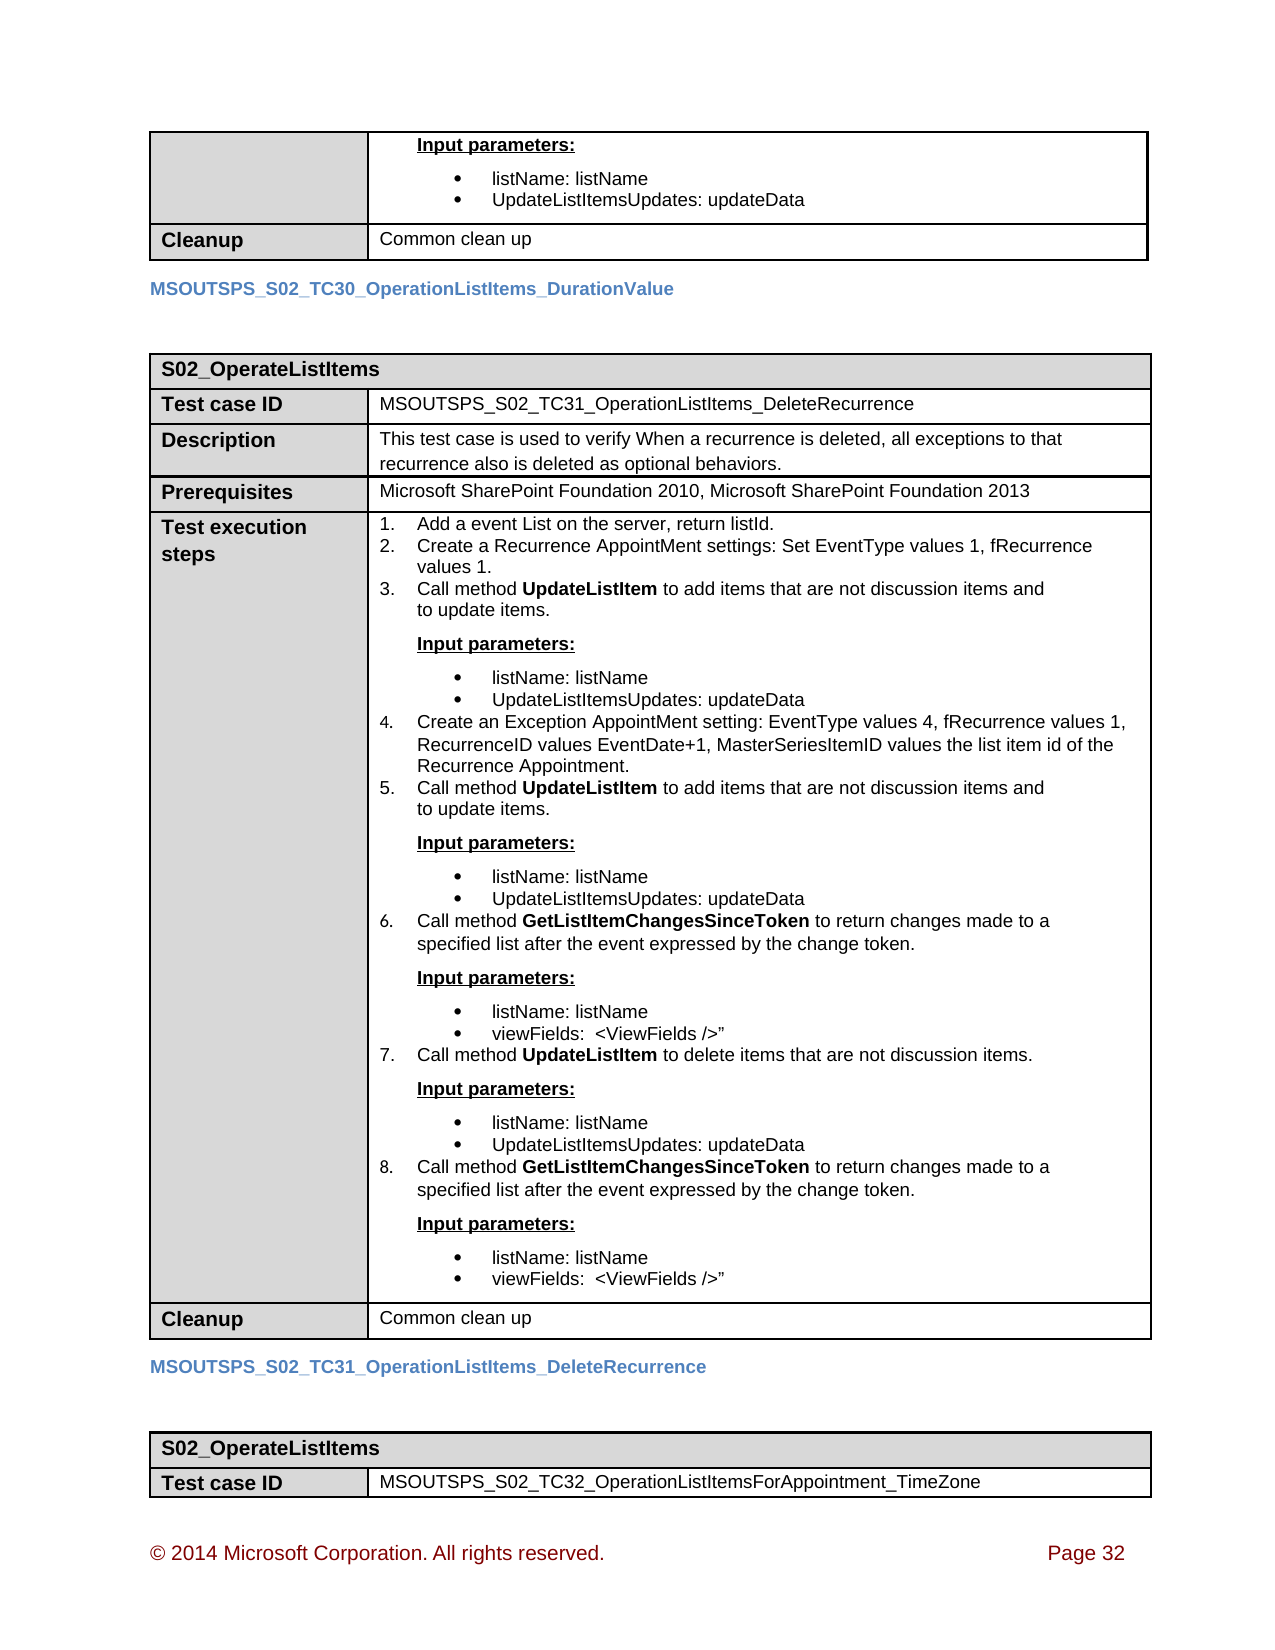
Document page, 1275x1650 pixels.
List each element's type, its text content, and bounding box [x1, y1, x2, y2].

text MSOUTSPS_S02_TC31_OperationListItems_DeleteRecurrence [150, 1352, 1125, 1379]
table_cell Cleanup [151, 1304, 367, 1338]
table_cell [369, 1469, 1150, 1496]
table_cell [369, 133, 1146, 223]
table_cell Description [151, 425, 367, 475]
table_cell Common clean up [369, 1304, 1150, 1338]
table_header S02_OperateListItems [151, 1434, 1150, 1467]
table_cell Common clean up [369, 225, 1146, 259]
table_cell MSOUTSPS_S02_TC31_OperationListItems_DeleteRecurrence [369, 390, 1150, 423]
table_header S02_OperateListItems [151, 355, 1150, 388]
table_cell This test case is used to verify When a recurrence is deleted, all exceptions to that recurrence also is deleted as optional behaviors. [369, 425, 1150, 475]
table_cell Prerequisites [151, 478, 367, 511]
table_cell Cleanup [151, 225, 367, 259]
table_cell Test case ID [151, 1469, 367, 1496]
table_cell Test execution steps [151, 513, 367, 1302]
table_cell Microsoft SharePoint Foundation 2010, Microsoft SharePoint Foundation 2013 [369, 478, 1150, 511]
table_cell Test case ID [151, 390, 367, 423]
table_cell Add a event List on the server, return listId. Create a Recurrence AppointMent settings: Set EventType values 1, fRecurrence values 1. Call method UpdateListItem to add items that are not discussion items and to update items. Input parameters: listName: listName UpdateListItemsUpdates: updateData Create an Exception AppointMent setting: EventType values 4, fRecurrence values 1, RecurrenceID values EventDate+1, MasterSeriesItemID values the list item id of the Recurrence Appointment. Call method UpdateListItem to add items that are not discussion items and to update items. Input parameters: listName: listName UpdateListItemsUpdates: updateData Call method GetListItemChangesSinceToken to return changes made to a specified list after the event expressed by the change token. Input parameters: listName: listName viewFields: <ViewFields />” Call method UpdateListItem to delete items that are not discussion items. Input parameters: listName: listName UpdateListItemsUpdates: updateData Call method GetListItemChangesSinceToken to return changes made to a specified list after the event expressed by the change token. Input parameters: listName: listName viewFields: <ViewFields />” [369, 513, 1150, 1302]
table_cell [151, 133, 367, 223]
text MSOUTSPS_S02_TC30_OperationListItems_DurationValue [150, 273, 1125, 300]
